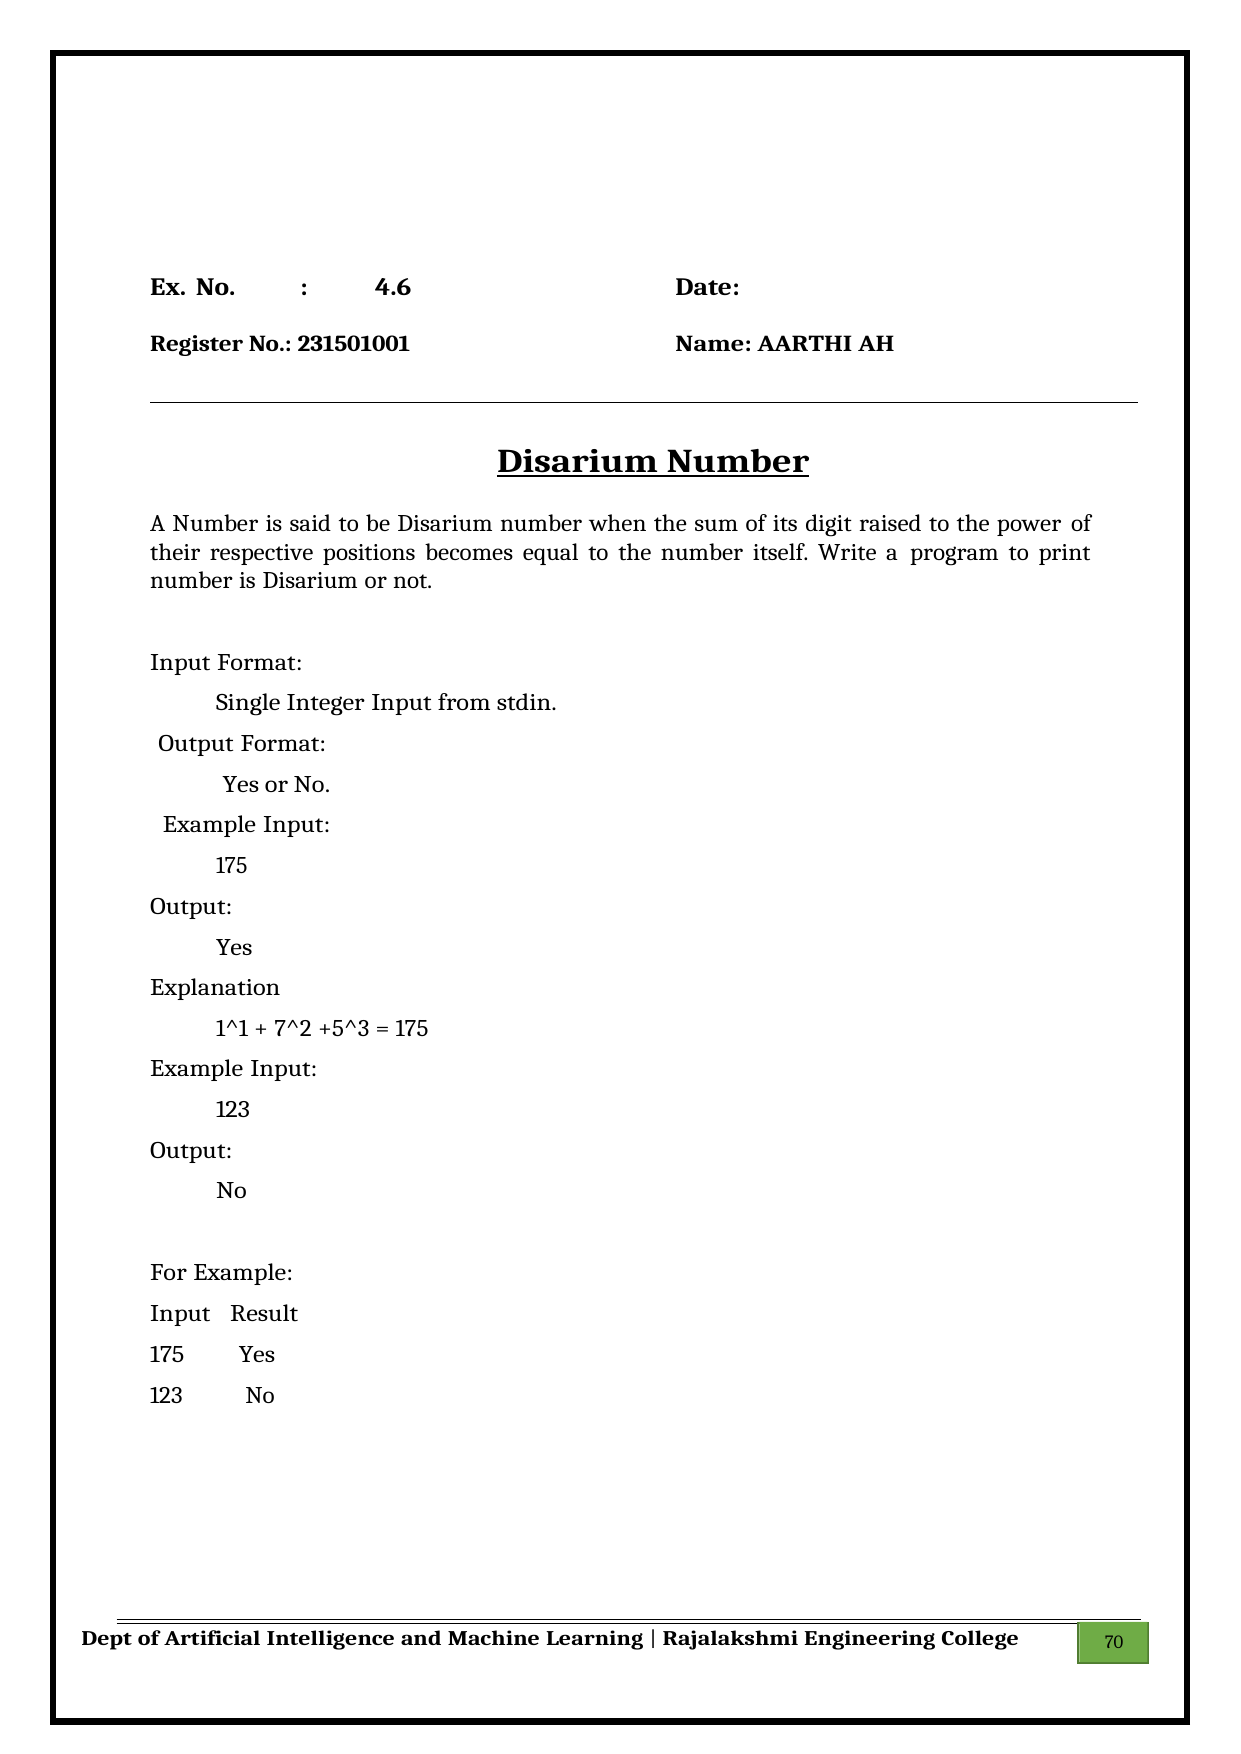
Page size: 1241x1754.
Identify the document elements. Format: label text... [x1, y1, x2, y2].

text 1^1 + 7^2 +5^3 = 175 [216, 1014, 1103, 1042]
text Example Input: 123 [150, 1055, 324, 1123]
text 175 [216, 852, 1103, 879]
text Yes or No. Example Input: [150, 771, 330, 839]
text Single Integer Input from stdin. [216, 689, 1103, 717]
text Register No.: 231501001 Name: AARTHI AH [150, 331, 1103, 357]
text Yes Explanation [150, 933, 287, 1002]
text A Number is said to be Disarium number when the sum of its digit raised to the power of their respective positions becomes equal to the number itself. Write a program to print number is Disarium or not. [150, 510, 1091, 594]
text No [216, 1177, 1103, 1205]
text Input Result [150, 1299, 304, 1327]
text Output: [150, 1136, 1103, 1164]
text For Example: [150, 1259, 304, 1286]
text Output Format: [137, 730, 326, 758]
text Output: [150, 893, 1103, 920]
text Ex. No. : 4.6 Date: [150, 272, 1103, 301]
text 123 No [150, 1382, 1103, 1409]
subtitle Disarium Number [305, 443, 1001, 481]
text Input Format: [150, 648, 1103, 676]
text 175 Yes [150, 1340, 1103, 1368]
